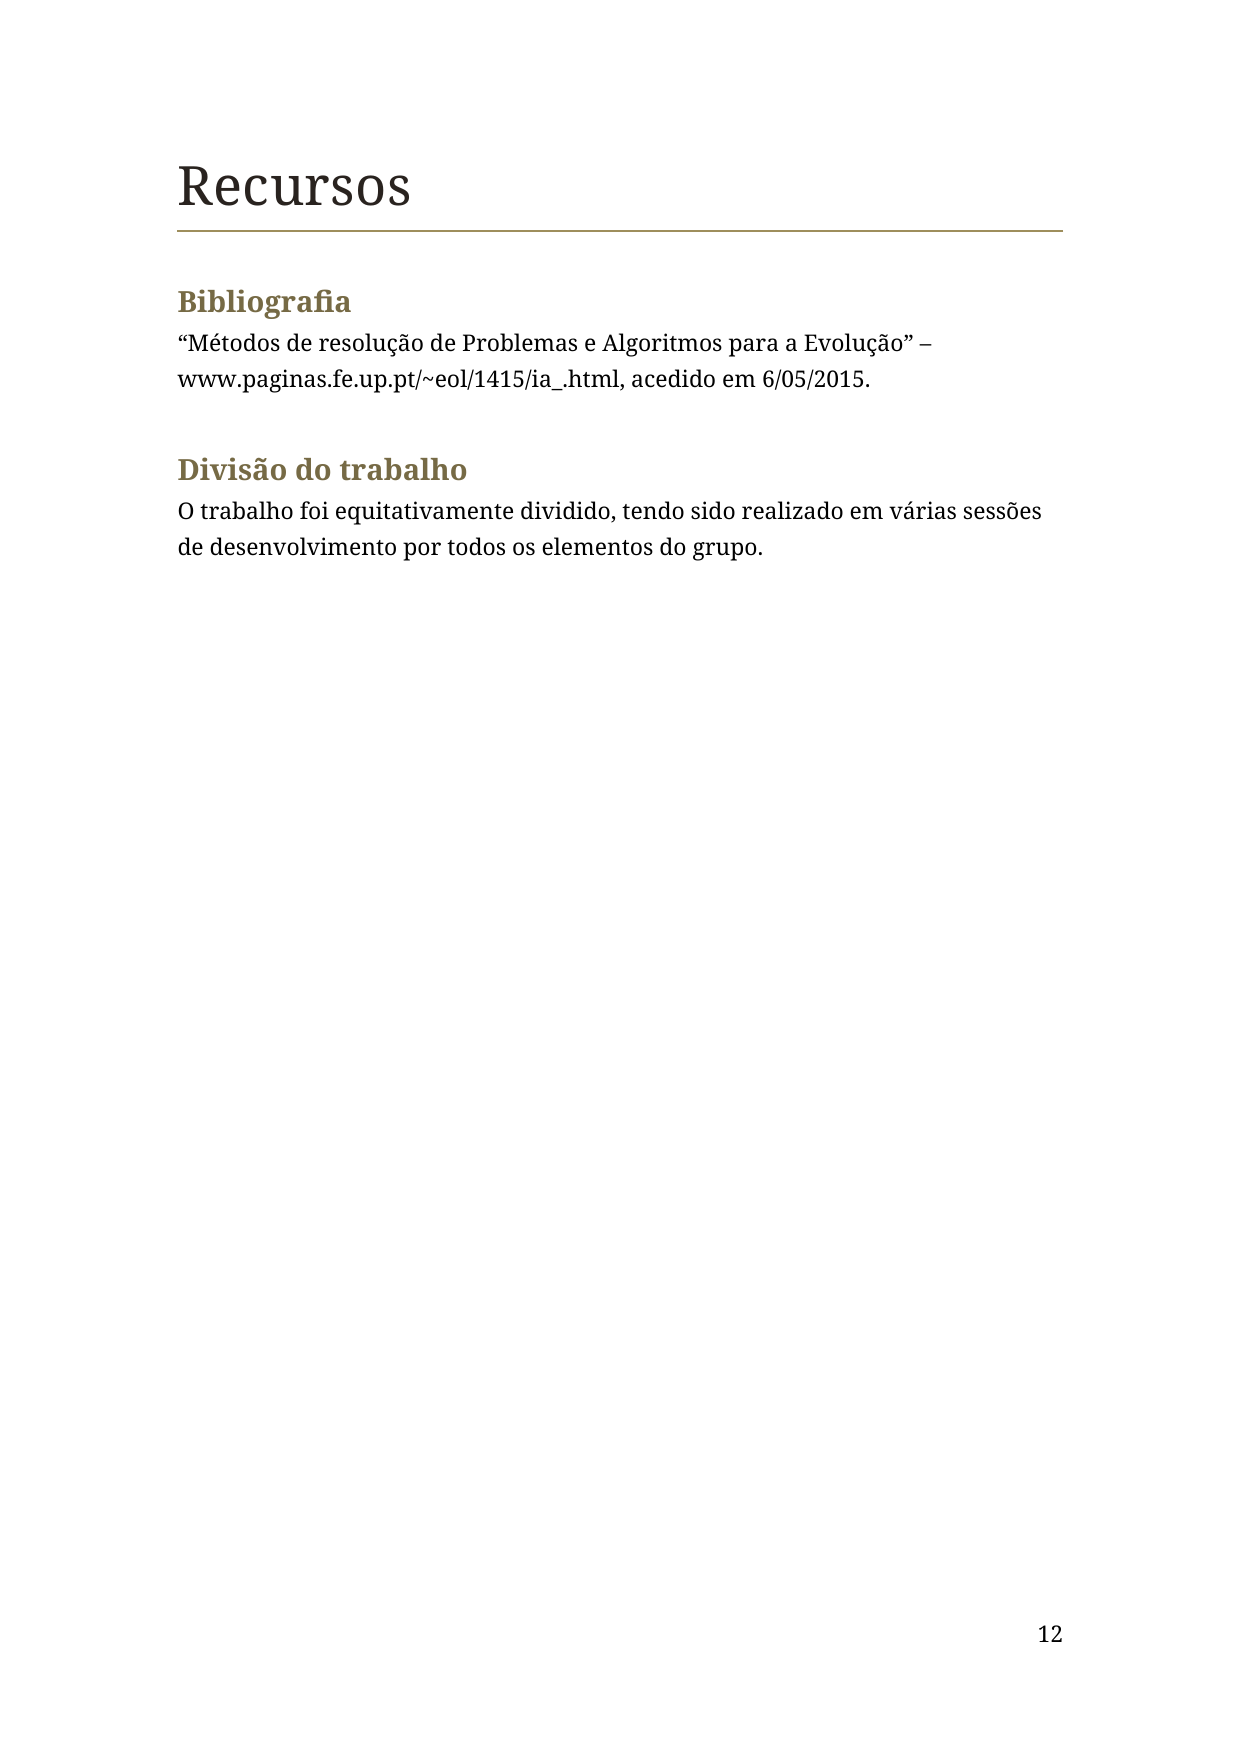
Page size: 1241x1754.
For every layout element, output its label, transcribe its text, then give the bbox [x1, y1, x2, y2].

title Recursos [177, 148, 1063, 230]
text O trabalho foi equitativamente dividido, tendo sido realizado em várias sessões de desenvolvimento por todos os elementos do grupo. [177, 495, 1063, 562]
subtitle Divisão do trabalho [177, 449, 1063, 489]
subtitle Bibliografia [177, 282, 1063, 321]
text “Métodos de resolução de Problemas e Algoritmos para a Evolução” – www.paginas.fe.up.pt/~eol/1415/ia_.html, acedido em 6/05/2015. [177, 327, 1063, 394]
